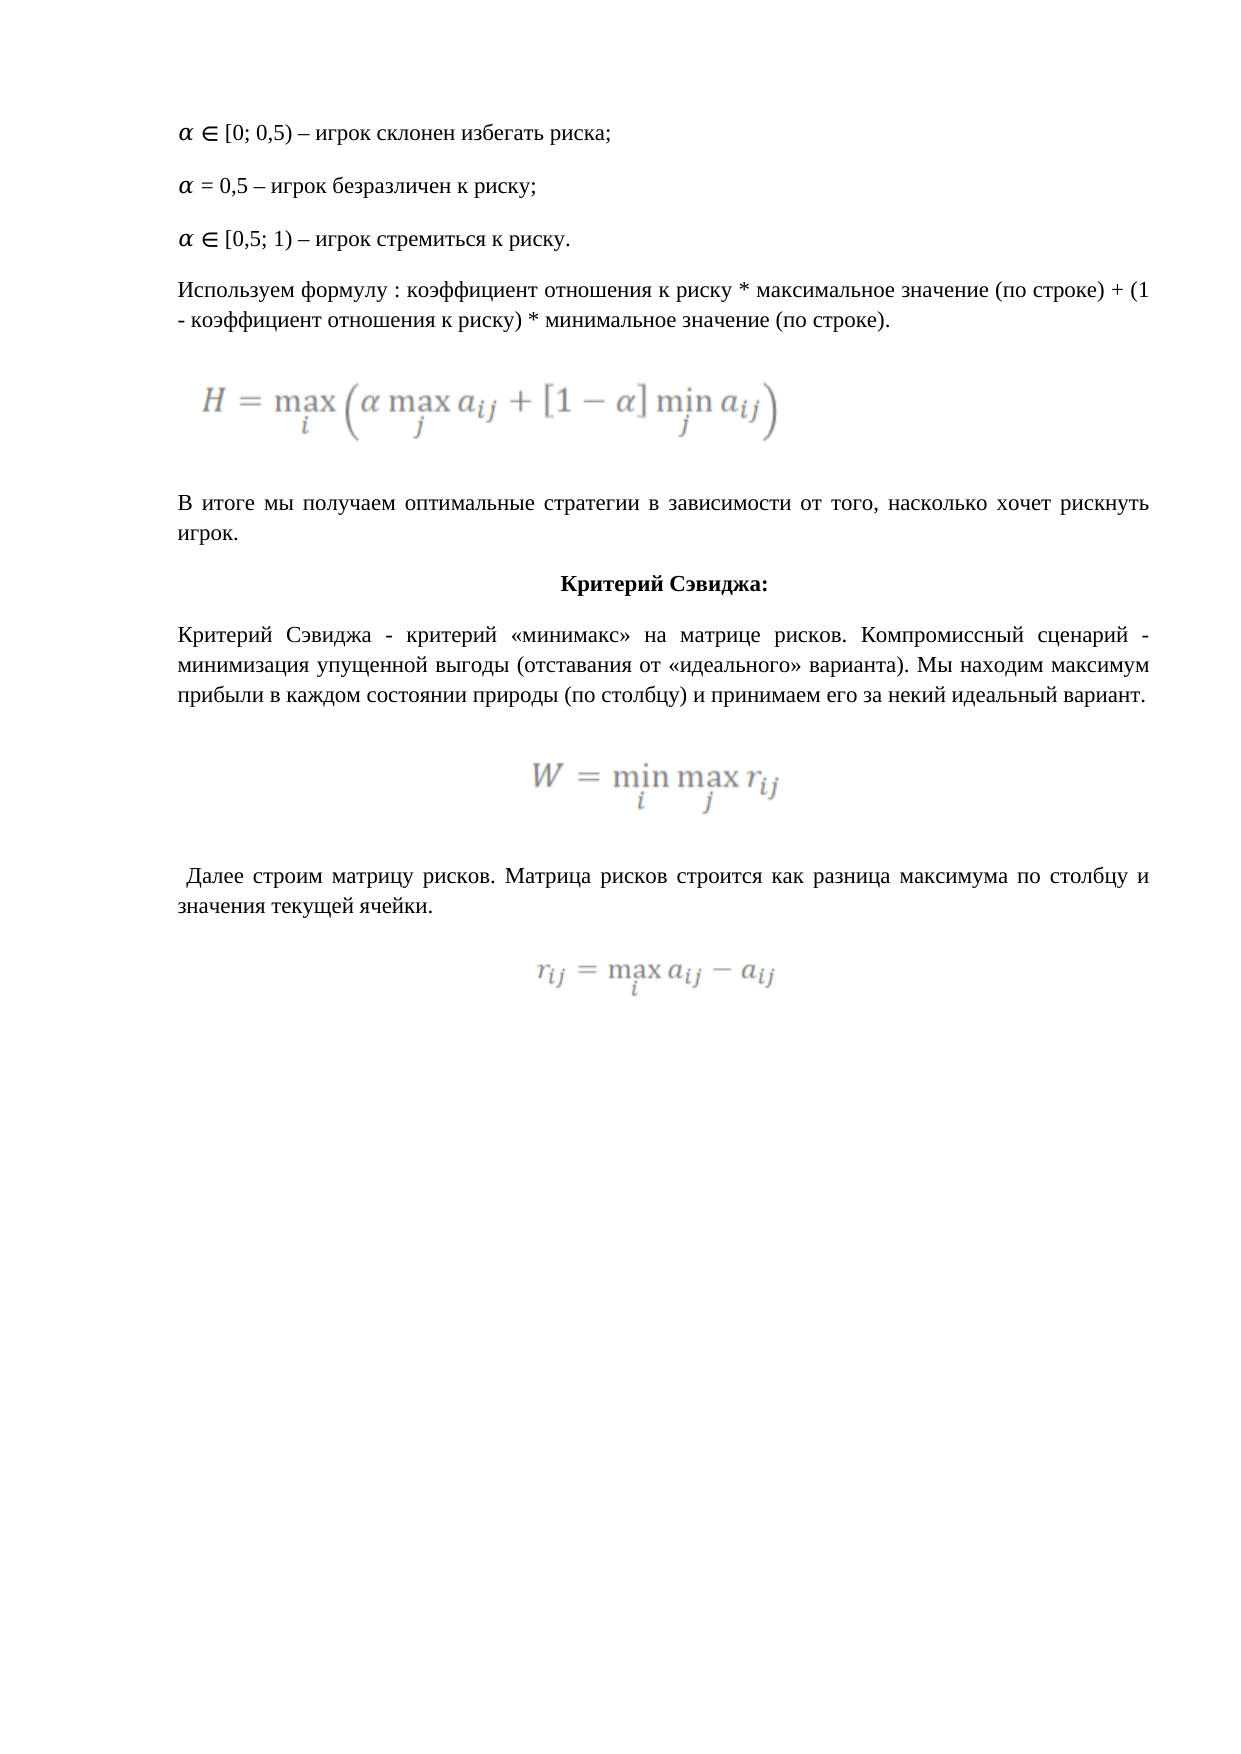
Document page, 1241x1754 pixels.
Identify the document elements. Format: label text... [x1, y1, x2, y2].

text Далее строим матрицу рисков. Матрица рисков строится как разница максимума по столбцу и значения текущей ячейки. [177, 862, 1152, 918]
text 𝛼 ∈ [0,5; 1) – игрок стремиться к риску. [177, 223, 1152, 251]
text Используем формулу : коэффициент отношения к риску * максимальное значение (по строке) + (1 - коэффициент отношения к риску) * минимальное значение (по строке). [177, 276, 1152, 332]
text В итоге мы получаем оптимальные стратегии в зависимости от того, насколько хочет рискнуть игрок. [177, 488, 1152, 545]
text Критерий Сэвиджа: [177, 570, 1152, 596]
picture [177, 357, 805, 464]
text 𝛼 = 0,5 – игрок безразличен к риску; [177, 171, 1152, 198]
text 𝛼 ∈ [0; 0,5) – игрок склонен избегать риска; [177, 118, 1152, 146]
picture [497, 732, 832, 837]
picture [524, 943, 805, 1013]
text Критерий Сэвиджа - критерий «минимакс» на матрице рисков. Компромиссный сценарий - минимизация упущенной выгоды (отставания от «идеального» варианта). Мы находим максимум прибыли в каждом состоянии природы (по столбцу) и принимаем его за некий идеальный вариант. [177, 621, 1152, 708]
